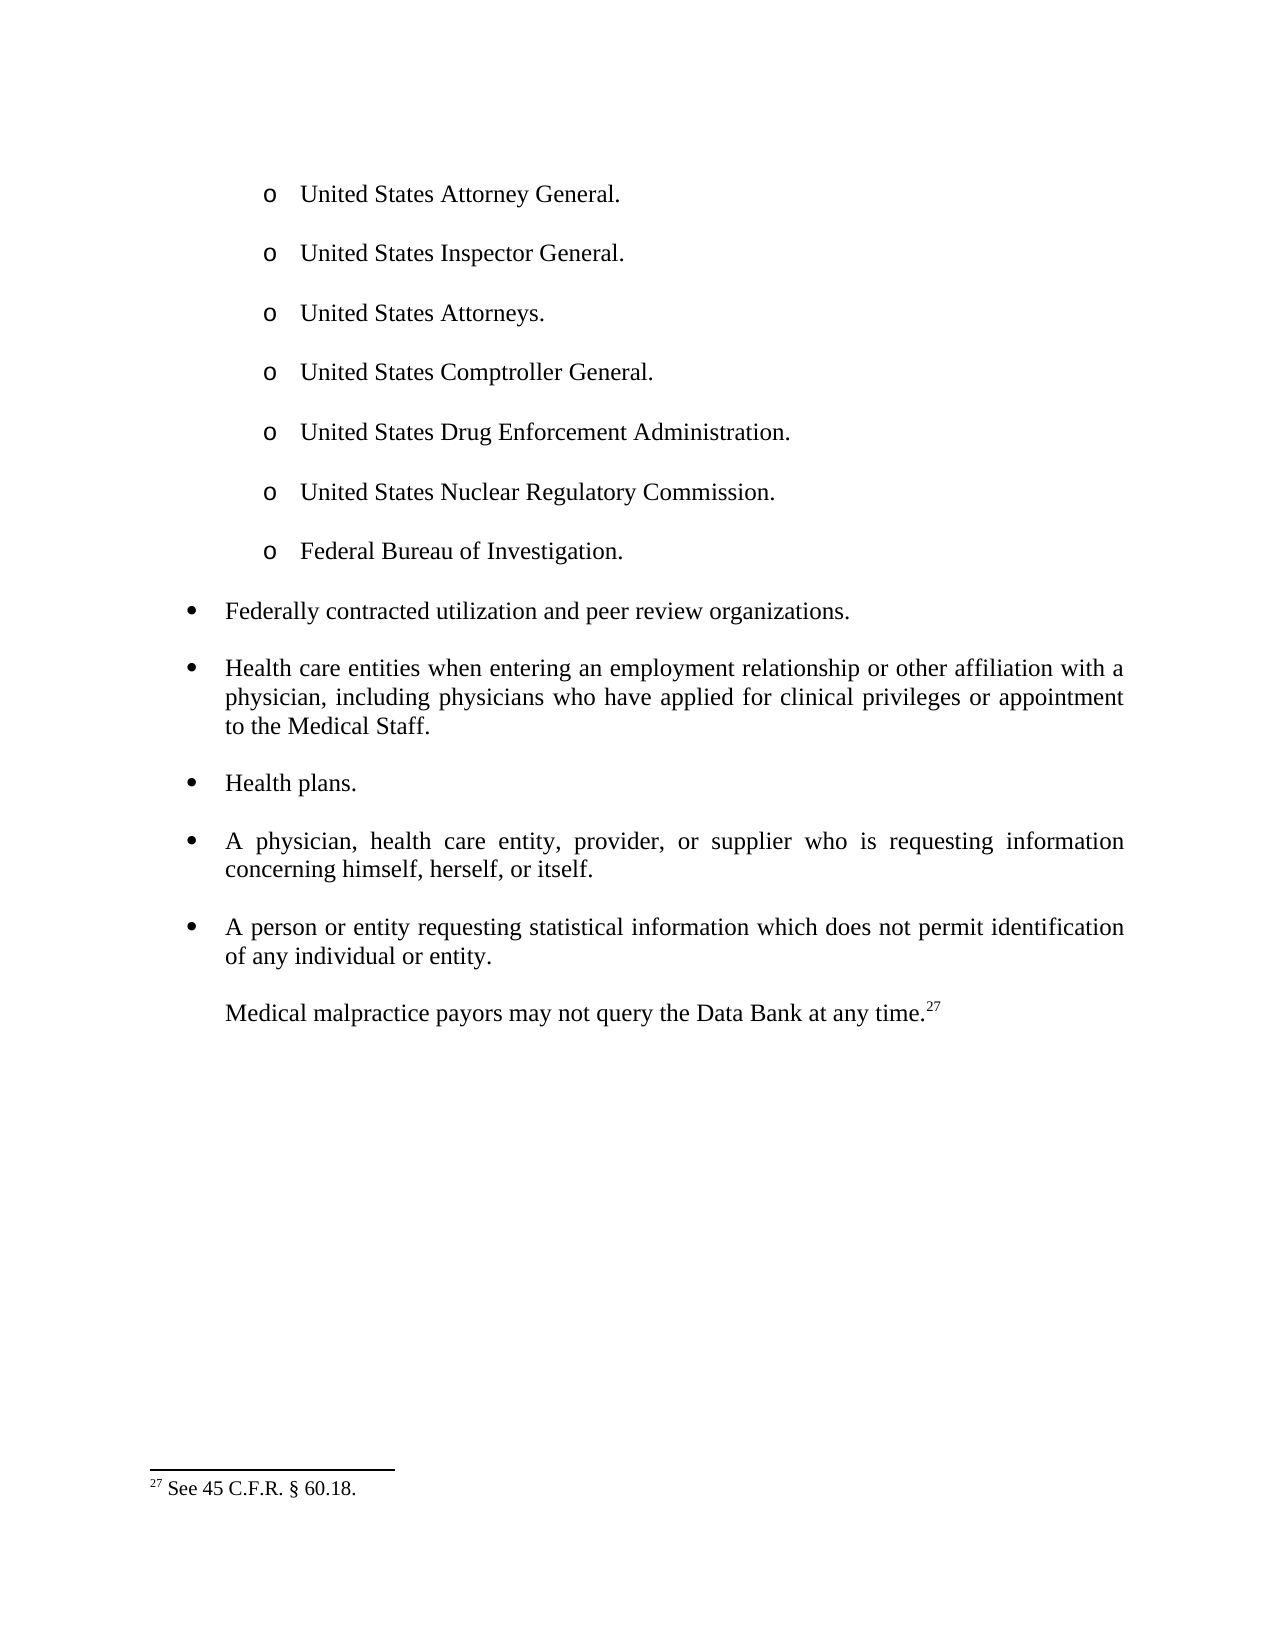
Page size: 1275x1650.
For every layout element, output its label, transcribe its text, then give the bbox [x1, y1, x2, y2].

text Medical malpractice payors may not query the Data Bank at any time. [150, 998, 1125, 1027]
list United States Comptroller General. [262, 357, 1125, 388]
list Health plans. [187, 768, 1125, 797]
list A physician, health care entity, provider, or supplier who is requesting information concerning himself, herself, or itself. [187, 826, 1125, 883]
list United States Inspector General. [262, 238, 1125, 269]
list United States Nuclear Regulatory Commission. [262, 477, 1125, 507]
list United States Attorneys. [262, 298, 1125, 329]
list United States Attorney General. [262, 179, 1125, 209]
list Federally contracted utilization and peer review organizations. [187, 596, 1125, 624]
list Health care entities when entering an employment relationship or other affiliation with a physician, including physicians who have applied for clinical privileges or appointment to the Medical Staff. [187, 653, 1125, 739]
list Federal Bureau of Investigation. [262, 536, 1125, 567]
list United States Drug Enforcement Administration. [262, 417, 1125, 448]
list A person or entity requesting statistical information which does not permit identification of any individual or entity. [187, 912, 1125, 969]
